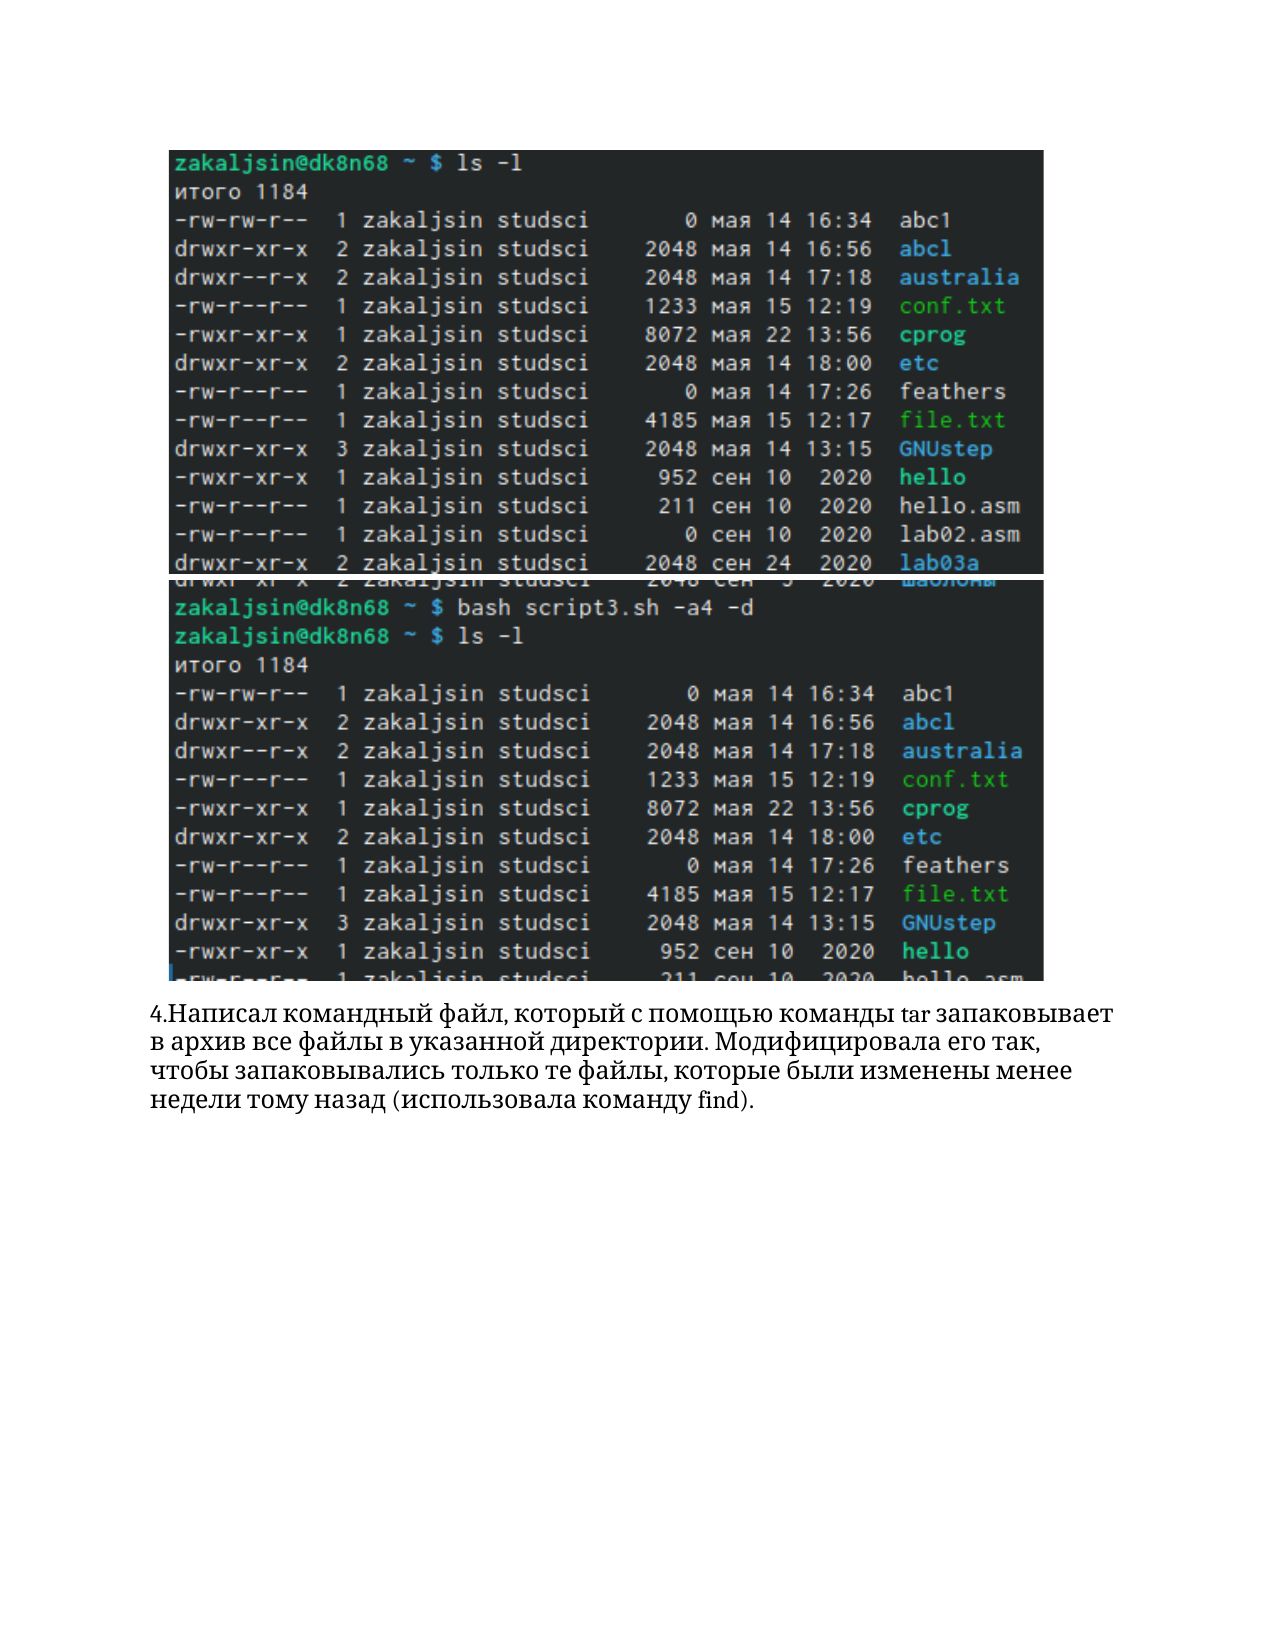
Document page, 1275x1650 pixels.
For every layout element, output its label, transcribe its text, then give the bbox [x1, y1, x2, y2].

picture [168, 150, 1044, 574]
text 4.Написал командный файл, который с помощью команды tar запаковывает в архив все файлы в указанной директории. Модифицировала его так, чтобы запаковывались только те файлы, которые были изменены менее недели тому назад (использовала команду find). [150, 999, 1125, 1114]
picture [168, 580, 1044, 981]
